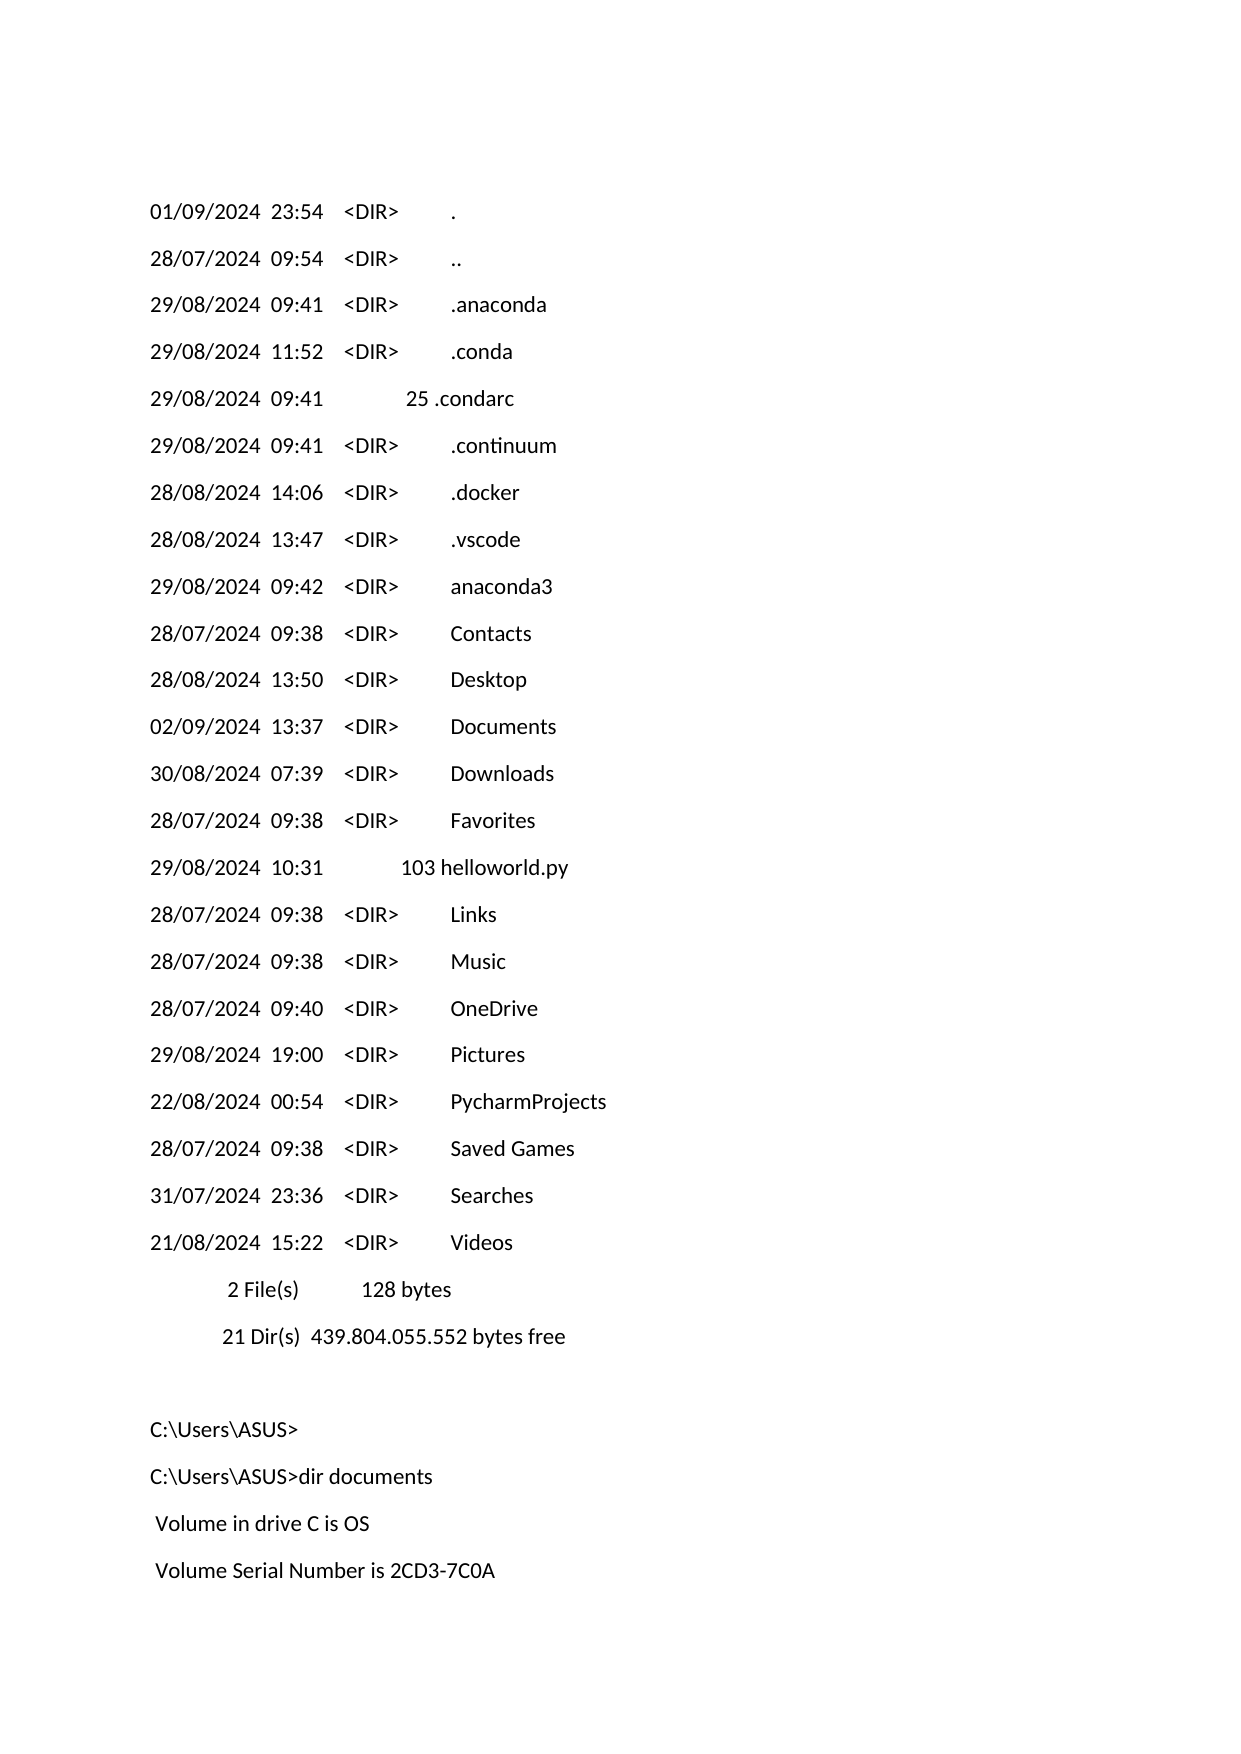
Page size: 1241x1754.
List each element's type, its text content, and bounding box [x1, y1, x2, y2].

text 21/08/2024 15:22 <DIR> Videos [150, 1228, 1090, 1256]
text 22/08/2024 00:54 <DIR> PycharmProjects [150, 1087, 1090, 1116]
text 28/07/2024 09:54 <DIR> .. [150, 244, 1090, 272]
text 28/07/2024 09:38 <DIR> Favorites [150, 806, 1090, 834]
text 29/08/2024 09:41 <DIR> .anaconda [150, 291, 1090, 319]
text 29/08/2024 10:31 103 helloworld.py [150, 853, 1090, 881]
text 28/07/2024 09:38 <DIR> Music [150, 947, 1090, 975]
text 28/07/2024 09:38 <DIR> Contacts [150, 619, 1090, 647]
text 29/08/2024 09:41 <DIR> .continuum [150, 431, 1090, 459]
text 30/08/2024 07:39 <DIR> Downloads [150, 759, 1090, 787]
text 29/08/2024 11:52 <DIR> .conda [150, 337, 1090, 366]
text 28/08/2024 14:06 <DIR> .docker [150, 478, 1090, 506]
text 28/07/2024 09:40 <DIR> OneDrive [150, 994, 1090, 1022]
text 28/08/2024 13:47 <DIR> .vscode [150, 525, 1090, 553]
text 02/09/2024 13:37 <DIR> Documents [150, 712, 1090, 741]
text 29/08/2024 19:00 <DIR> Pictures [150, 1041, 1090, 1069]
text 29/08/2024 09:42 <DIR> anaconda3 [150, 572, 1090, 600]
text 31/07/2024 23:36 <DIR> Searches [150, 1181, 1090, 1209]
text 28/07/2024 09:38 <DIR> Saved Games [150, 1134, 1090, 1162]
text 29/08/2024 09:41 25 .condarc [150, 384, 1090, 412]
text C:\Users\ASUS>dir documents [150, 1462, 1090, 1491]
text 28/07/2024 09:38 <DIR> Links [150, 900, 1090, 928]
text 21 Dir(s) 439.804.055.552 bytes free [150, 1322, 1090, 1350]
text 2 File(s) 128 bytes [150, 1275, 1090, 1303]
text 28/08/2024 13:50 <DIR> Desktop [150, 666, 1090, 694]
text Volume in drive C is OS [150, 1509, 1090, 1537]
text 01/09/2024 23:54 <DIR> . [150, 197, 1090, 225]
text Volume Serial Number is 2CD3-7C0A [150, 1556, 1090, 1584]
text C:\Users\ASUS> [150, 1416, 1090, 1444]
